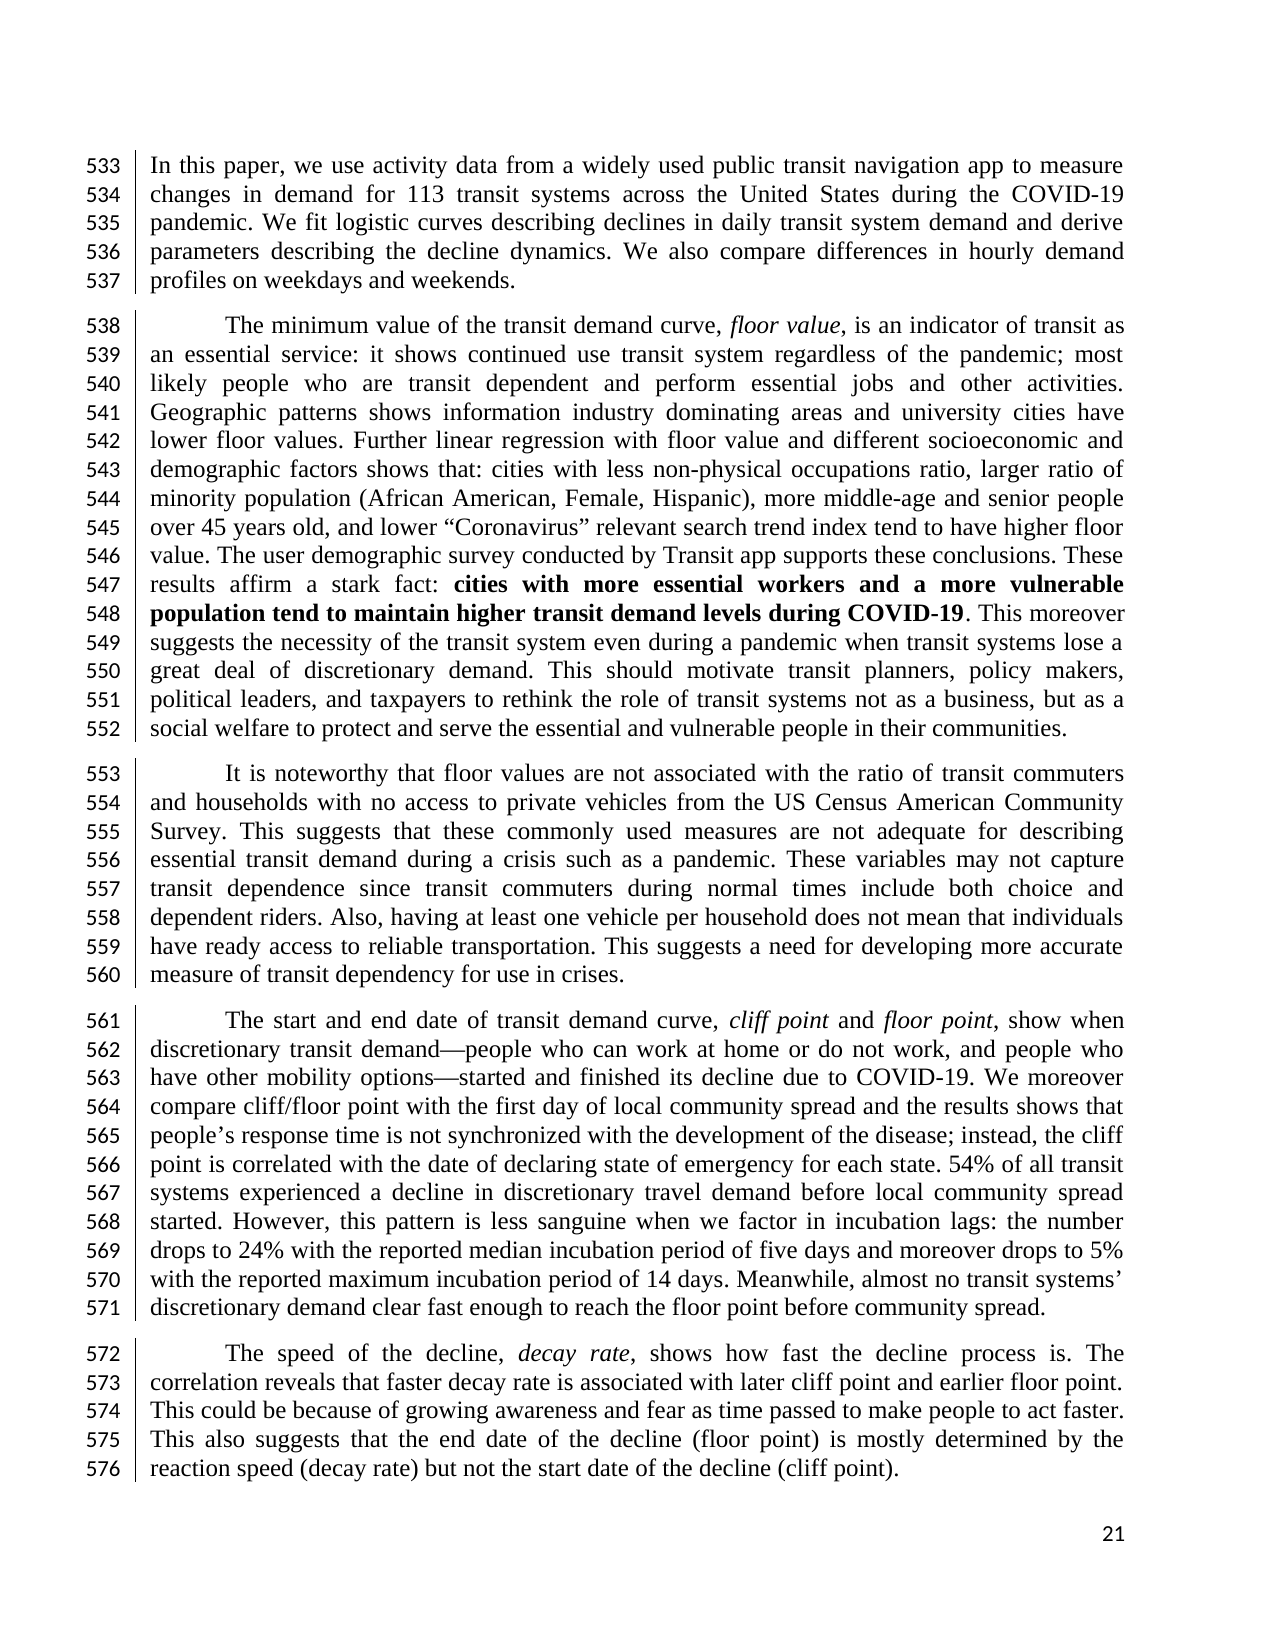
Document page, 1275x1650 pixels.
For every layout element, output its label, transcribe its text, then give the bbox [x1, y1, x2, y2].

text In this paper, we use activity data from a widely used public transit navigation app to measure changes in demand for 113 transit systems across the United States during the COVID-19 pandemic. We fit logistic curves describing declines in daily transit system demand and derive parameters describing the decline dynamics. We also compare differences in hourly demand profiles on weekdays and weekends. [150, 150, 1125, 294]
text It is noteworthy that floor values are not associated with the ratio of transit commuters and households with no access to private vehicles from the US Census American Community Survey. This suggests that these commonly used measures are not adequate for describing essential transit demand during a crisis such as a pandemic. These variables may not capture transit dependence since transit commuters during normal times include both choice and dependent riders. Also, having at least one vehicle per household does not mean that individuals have ready access to reliable transportation. This suggests a need for developing more accurate measure of transit dependency for use in crises. [150, 758, 1125, 988]
text The start and end date of transit demand curve, cliff point and floor point, show when discretionary transit demand—people who can work at home or do not work, and people who have other mobility options—started and finished its decline due to COVID-19. We moreover compare cliff/floor point with the first day of local community spread and the results shows that people’s response time is not synchronized with the development of the disease; instead, the cliff point is correlated with the date of declaring state of emergency for each state. 54% of all transit systems experienced a decline in discretionary travel demand before local community spread started. However, this pattern is less sanguine when we factor in incubation lags: the number drops to 24% with the reported median incubation period of five days and moreover drops to 5% with the reported maximum incubation period of 14 days. Meanwhile, almost no transit systems’ discretionary demand clear fast enough to reach the floor point before community spread. [150, 1005, 1125, 1321]
text The speed of the decline, decay rate, shows how fast the decline process is. The correlation reveals that faster decay rate is associated with later cliff point and earlier floor point. This could be because of growing awareness and fear as time passed to make people to act faster. This also suggests that the end date of the decline (floor point) is mostly determined by the reaction speed (decay rate) but not the start date of the decline (cliff point). [150, 1338, 1125, 1482]
text The minimum value of the transit demand curve, floor value, is an indicator of transit as an essential service: it shows continued use transit system regardless of the pandemic; most likely people who are transit dependent and perform essential jobs and other activities. Geographic patterns shows information industry dominating areas and university cities have lower floor values. Further linear regression with floor value and different socioeconomic and demographic factors shows that: cities with less non-physical occupations ratio, larger ratio of minority population (African American, Female, Hispanic), more middle-age and senior people over 45 years old, and lower “Coronavirus” relevant search trend index tend to have higher floor value. The user demographic survey conducted by Transit app supports these conclusions. These results affirm a stark fact: cities with more essential workers and a more vulnerable population tend to maintain higher transit demand levels during COVID-19. This moreover suggests the necessity of the transit system even during a pandemic when transit systems lose a great deal of discretionary demand. This should motivate transit planners, policy makers, political leaders, and taxpayers to rethink the role of transit systems not as a business, but as a social welfare to protect and serve the essential and vulnerable people in their communities. [150, 310, 1125, 742]
